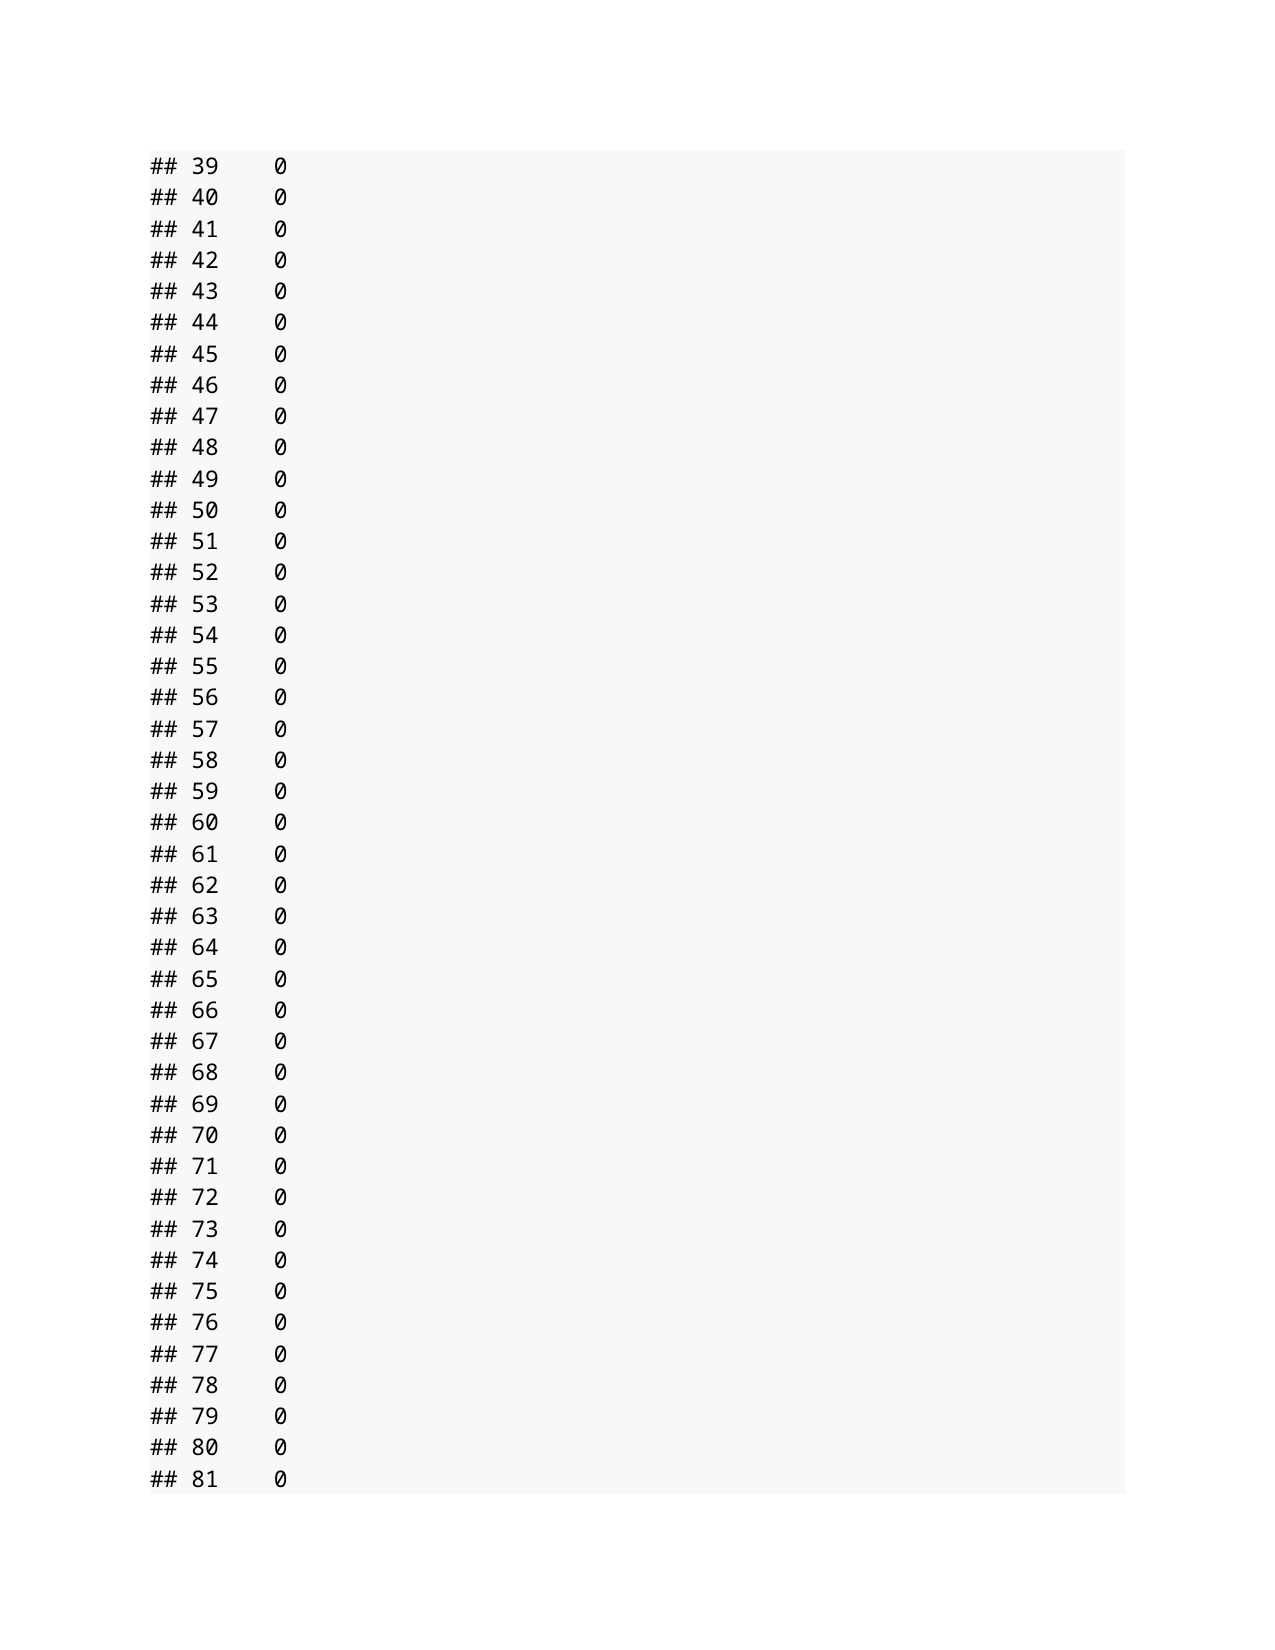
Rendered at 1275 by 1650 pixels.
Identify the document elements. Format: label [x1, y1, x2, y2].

text [150, 150, 1125, 1494]
